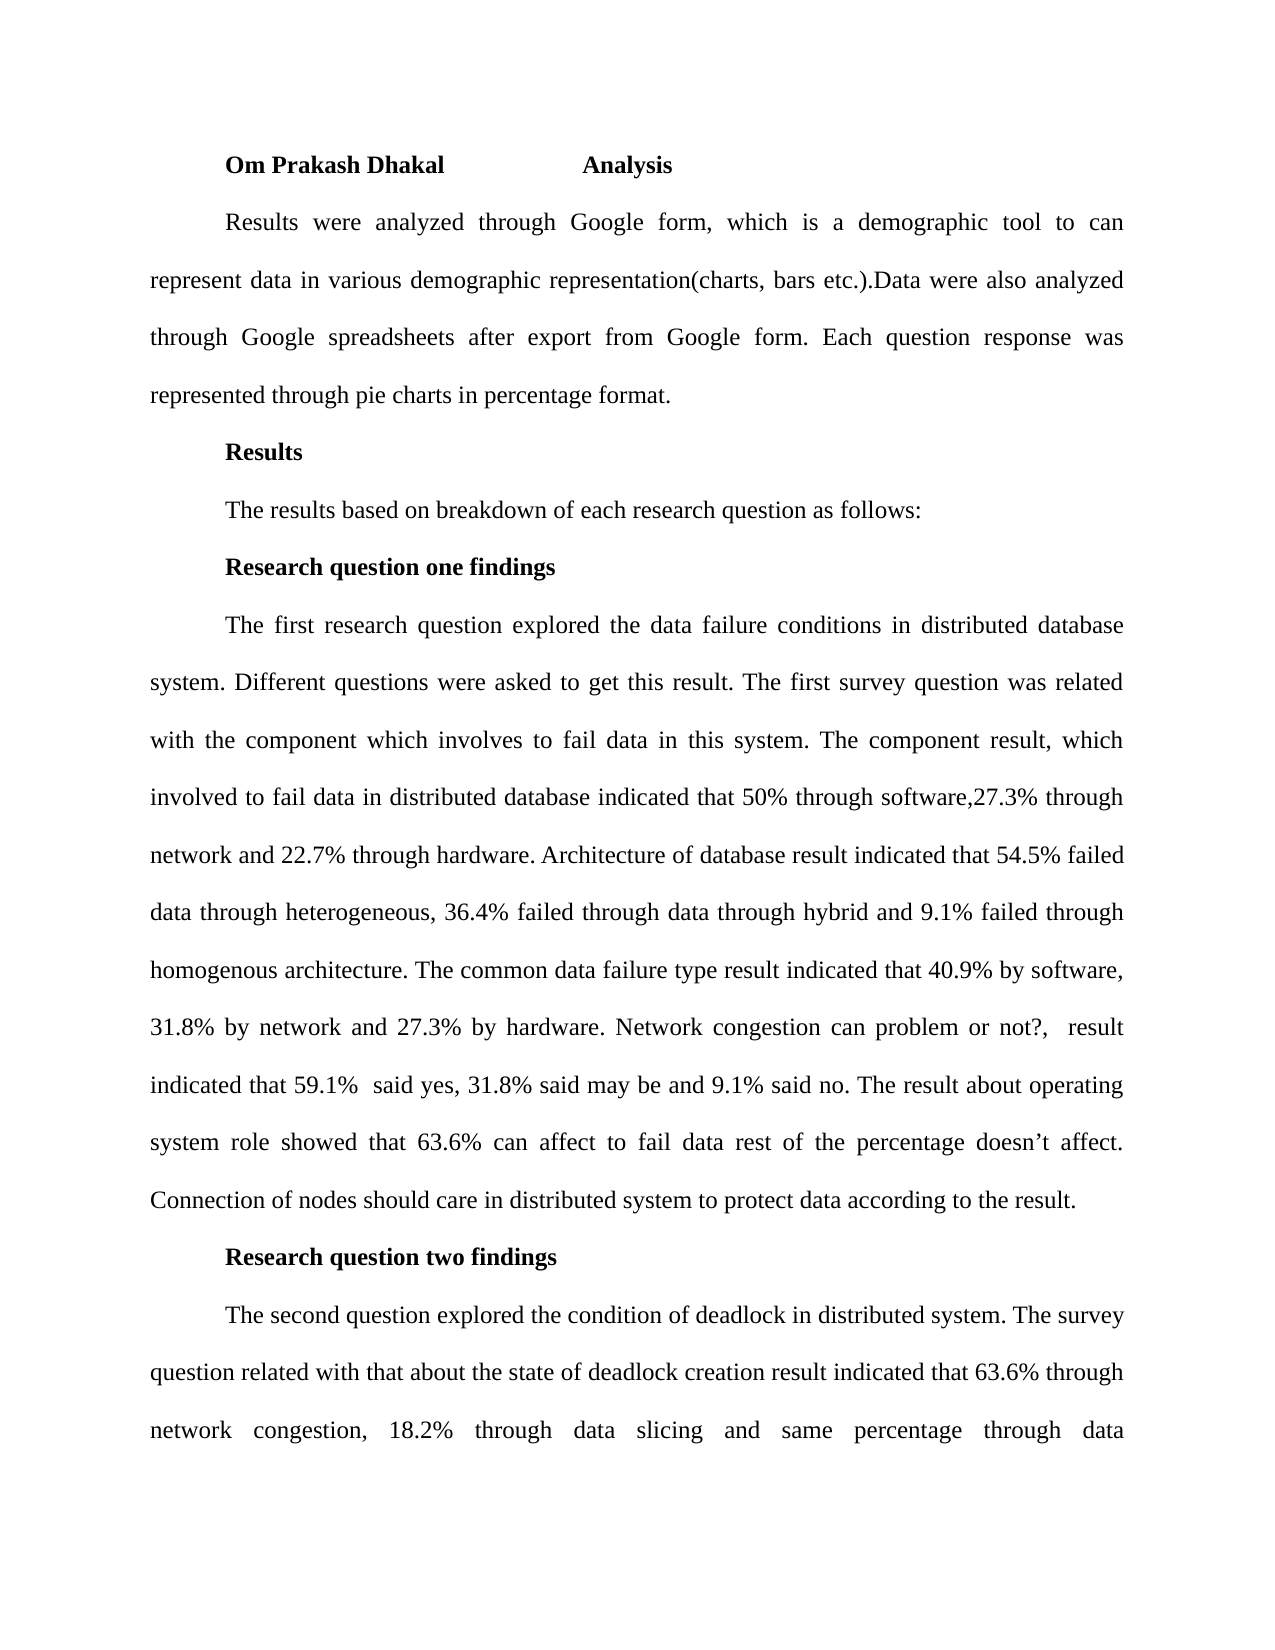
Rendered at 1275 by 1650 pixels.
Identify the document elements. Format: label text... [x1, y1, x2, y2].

text Om Prakash Dhakal Analysis [150, 150, 1125, 179]
text Results [150, 437, 1125, 466]
text The results based on breakdown of each research question as follows: [150, 495, 1125, 524]
text The first research question explored the data failure conditions in distributed database system. Different questions were asked to get this result. The first survey question was related with the component which involves to fail data in this system. The component result, which involved to fail data in distributed database indicated that 50% through software,27.3% through network and 22.7% through hardware. Architecture of database result indicated that 54.5% failed data through heterogeneous, 36.4% failed through data through hybrid and 9.1% failed through homogenous architecture. The common data failure type result indicated that 40.9% by software, 31.8% by network and 27.3% by hardware. Network congestion can problem or not?, result indicated that 59.1% said yes, 31.8% said may be and 9.1% said no. The result about operating system role showed that 63.6% can affect to fail data rest of the percentage doesn’t affect. Connection of nodes should care in distributed system to protect data according to the result. [150, 610, 1125, 1214]
text Results were analyzed through Google form, which is a demographic tool to can represent data in various demographic representation(charts, bars etc.).Data were also analyzed through Google spreadsheets after export from Google form. Each question response was represented through pie charts in percentage format. [150, 207, 1125, 409]
text Research question two findings [150, 1242, 1125, 1271]
text Research question one findings [150, 552, 1125, 581]
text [150, 1300, 1125, 1444]
